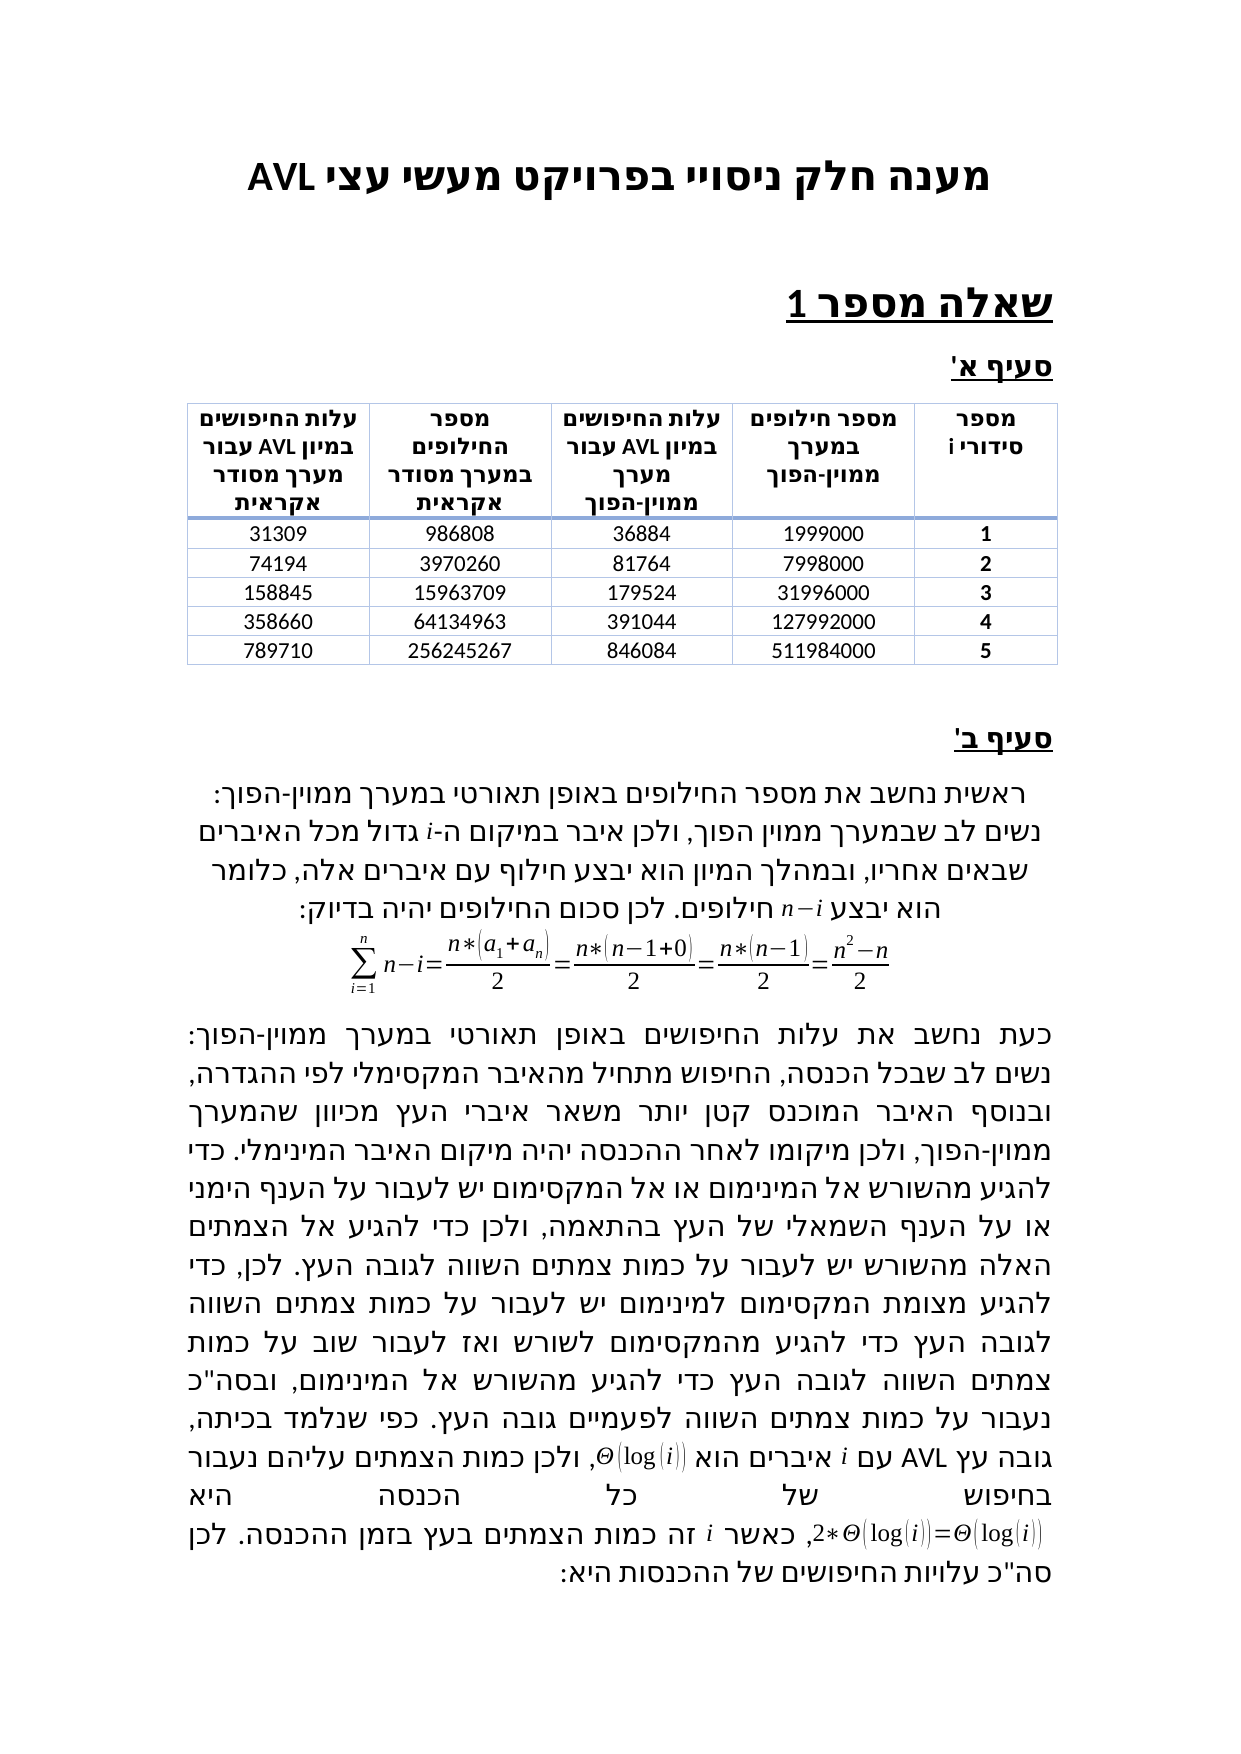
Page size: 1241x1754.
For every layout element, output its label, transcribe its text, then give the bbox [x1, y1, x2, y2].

table_cell 1 [915, 520, 1057, 548]
table_cell 358660 [188, 607, 369, 635]
table_cell 127992000 [733, 607, 914, 635]
table_header מספר סידורי i [915, 404, 1057, 516]
table_cell 4 [915, 607, 1057, 635]
text כעת נחשב את עלות החיפושים באופן תאורטי במערך ממוין-הפוך: נשים לב שבכל הכנסה, החיפוש מתחיל מהאיבר המקסימלי לפי ההגדרה, ובנוסף האיבר המוכנס קטן יותר משאר איברי העץ מכיוון שהמערך ממוין-הפוך, ולכן מיקומו לאחר ההכנסה יהיה מיקום האיבר המינימלי. כדי להגיע מהשורש אל המינימום או אל המקסימום יש לעבור על הענף הימני או על הענף השמאלי של העץ בהתאמה, ולכן כדי להגיע אל הצמתים האלה מהשורש יש לעבור על כמות צמתים השווה לגובה העץ. לכן, כדי להגיע מצומת המקסימום למינימום יש לעבור על כמות צמתים השווה לגובה העץ כדי להגיע מהמקסימום לשורש ואז לעבור שוב על כמות צמתים השווה לגובה העץ כדי להגיע מהשורש אל המינימום, ובסה"כ נעבור על כמות צמתים השווה לפעמיים גובה העץ. כפי שנלמד בכיתה, גובה עץ AVL עם איברים הוא , ולכן כמות הצמתים עליהם נעבור בחיפוש של כל הכנסה היא , כאשר זה כמות הצמתים בעץ בזמן ההכנסה. לכן סה"כ עלויות החיפושים של ההכנסות היא: [187, 1016, 1053, 1590]
table_cell 846084 [552, 636, 732, 664]
text ראשית נחשב את מספר החילופים באופן תאורטי במערך ממוין-הפוך: נשים לב שבמערך ממוין הפוך, ולכן איבר במיקום ה- גדול מכל האיברים שבאים אחריו, ובמהלך המיון הוא יבצע חילוף עם איברים אלה, כלומר הוא יבצע חילופים. לכן סכום החילופים יהיה בדיוק: [187, 775, 1053, 997]
table_cell 256245267 [370, 636, 551, 664]
table_cell 158845 [188, 578, 369, 606]
table_cell 5 [915, 636, 1057, 664]
text סעיף ב' [187, 720, 1053, 756]
text מענה חלק ניסויי בפרויקט מעשי עצי AVL [187, 150, 1053, 201]
table_cell 789710 [188, 636, 369, 664]
text סעיף א' [187, 348, 1053, 384]
text שאלה מספר 1 [187, 277, 1053, 327]
table_cell 31996000 [733, 578, 914, 606]
table_cell 3 [915, 578, 1057, 606]
table_cell 391044 [552, 607, 732, 635]
table_cell 64134963 [370, 607, 551, 635]
table_cell 511984000 [733, 636, 914, 664]
table_cell 74194 [188, 549, 369, 577]
table_cell 1999000 [733, 520, 914, 548]
table_cell 3970260 [370, 549, 551, 577]
table_cell 7998000 [733, 549, 914, 577]
table_cell 986808 [370, 520, 551, 548]
table_header מספר חילופים במערך ממוין-הפוך [733, 404, 914, 516]
table_cell 179524 [552, 578, 732, 606]
table_header עלות החיפושים במיון AVL עבור מערך ממוין-הפוך [552, 404, 732, 516]
table_cell 31309 [188, 520, 369, 548]
table_cell 81764 [552, 549, 732, 577]
table_header מספר החילופים במערך מסודר אקראית [370, 404, 551, 516]
table_cell 15963709 [370, 578, 551, 606]
table_cell 36884 [552, 520, 732, 548]
table_cell 2 [915, 549, 1057, 577]
table_header עלות החיפושים במיון AVL עבור מערך מסודר אקראית [188, 404, 369, 516]
